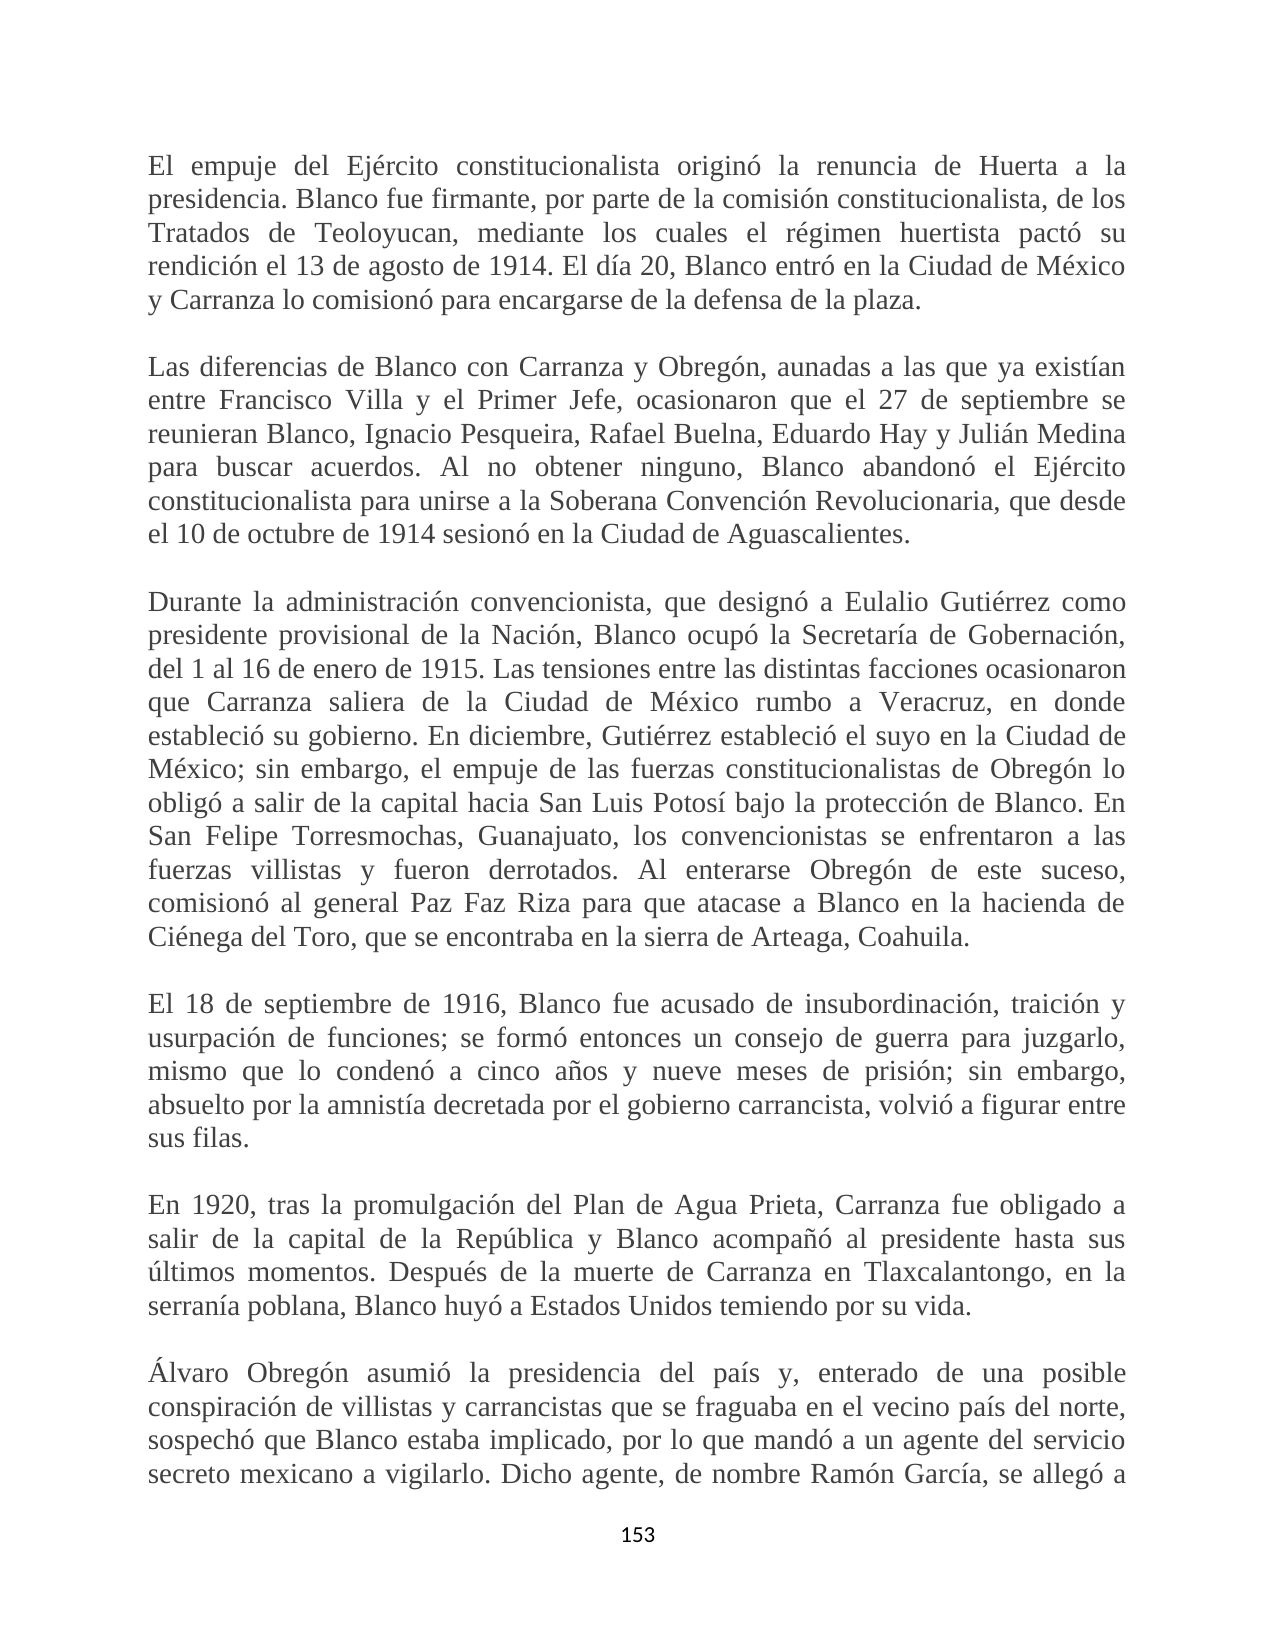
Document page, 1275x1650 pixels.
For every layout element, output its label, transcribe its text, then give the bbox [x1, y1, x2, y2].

text Durante la administración convencionista, que designó a Eulalio Gutiérrez como presidente provisional de la Nación, Blanco ocupó la Secretaría de Gobernación, del 1 al 16 de enero de 1915. Las tensiones entre las distintas facciones ocasionaron que Carranza saliera de la Ciudad de México rumbo a Veracruz, en donde estableció su gobierno. En diciembre, Gutiérrez estableció el suyo en la Ciudad de México; sin embargo, el empuje de las fuerzas constitucionalistas de Obregón lo obligó a salir de la capital hacia San Luis Potosí bajo la protección de Blanco. En San Felipe Torresmochas, Guanajuato, los convencionistas se enfrentaron a las fuerzas villistas y fueron derrotados. Al enterarse Obregón de este suceso, comisionó al general Paz Faz Riza para que atacase a Blanco en la hacienda de Ciénega del Toro, que se encontraba en la sierra de Arteaga, Coahuila. [148, 584, 1127, 953]
text El 18 de septiembre de 1916, Blanco fue acusado de insubordinación, traición y usurpación de funciones; se formó entonces un consejo de guerra para juzgarlo, mismo que lo condenó a cinco años y nueve meses de prisión; sin embargo, absuelto por la amnistía decretada por el gobierno carrancista, volvió a figurar entre sus filas. [148, 986, 1127, 1154]
text Las diferencias de Blanco con Carranza y Obregón, aunadas a las que ya existían entre Francisco Villa y el Primer Jefe, ocasionaron que el 27 de septiembre se reunieran Blanco, Ignacio Pesqueira, Rafael Buelna, Eduardo Hay y Julián Medina para buscar acuerdos. Al no obtener ninguno, Blanco abandonó el Ejército constitucionalista para unirse a la Soberana Convención Revolucionaria, que desde el 10 de octubre de 1914 sesionó en la Ciudad de Aguascalientes. [148, 349, 1127, 550]
text En 1920, tras la promulgación del Plan de Agua Prieta, Carranza fue obligado a salir de la capital de la República y Blanco acompañó al presidente hasta sus últimos momentos. Después de la muerte de Carranza en Tlaxcalantongo, en la serranía poblana, Blanco huyó a Estados Unidos temiendo por su vida. [148, 1187, 1127, 1322]
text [148, 1355, 1127, 1489]
text El empuje del Ejército constitucionalista originó la renuncia de Huerta a la presidencia. Blanco fue firmante, por parte de la comisión constitucionalista, de los Tratados de Teoloyucan, mediante los cuales el régimen huertista pactó su rendición el 13 de agosto de 1914. El día 20, Blanco entró en la Ciudad de México y Carranza lo comisionó para encargarse de la defensa de la plaza. [148, 148, 1127, 315]
